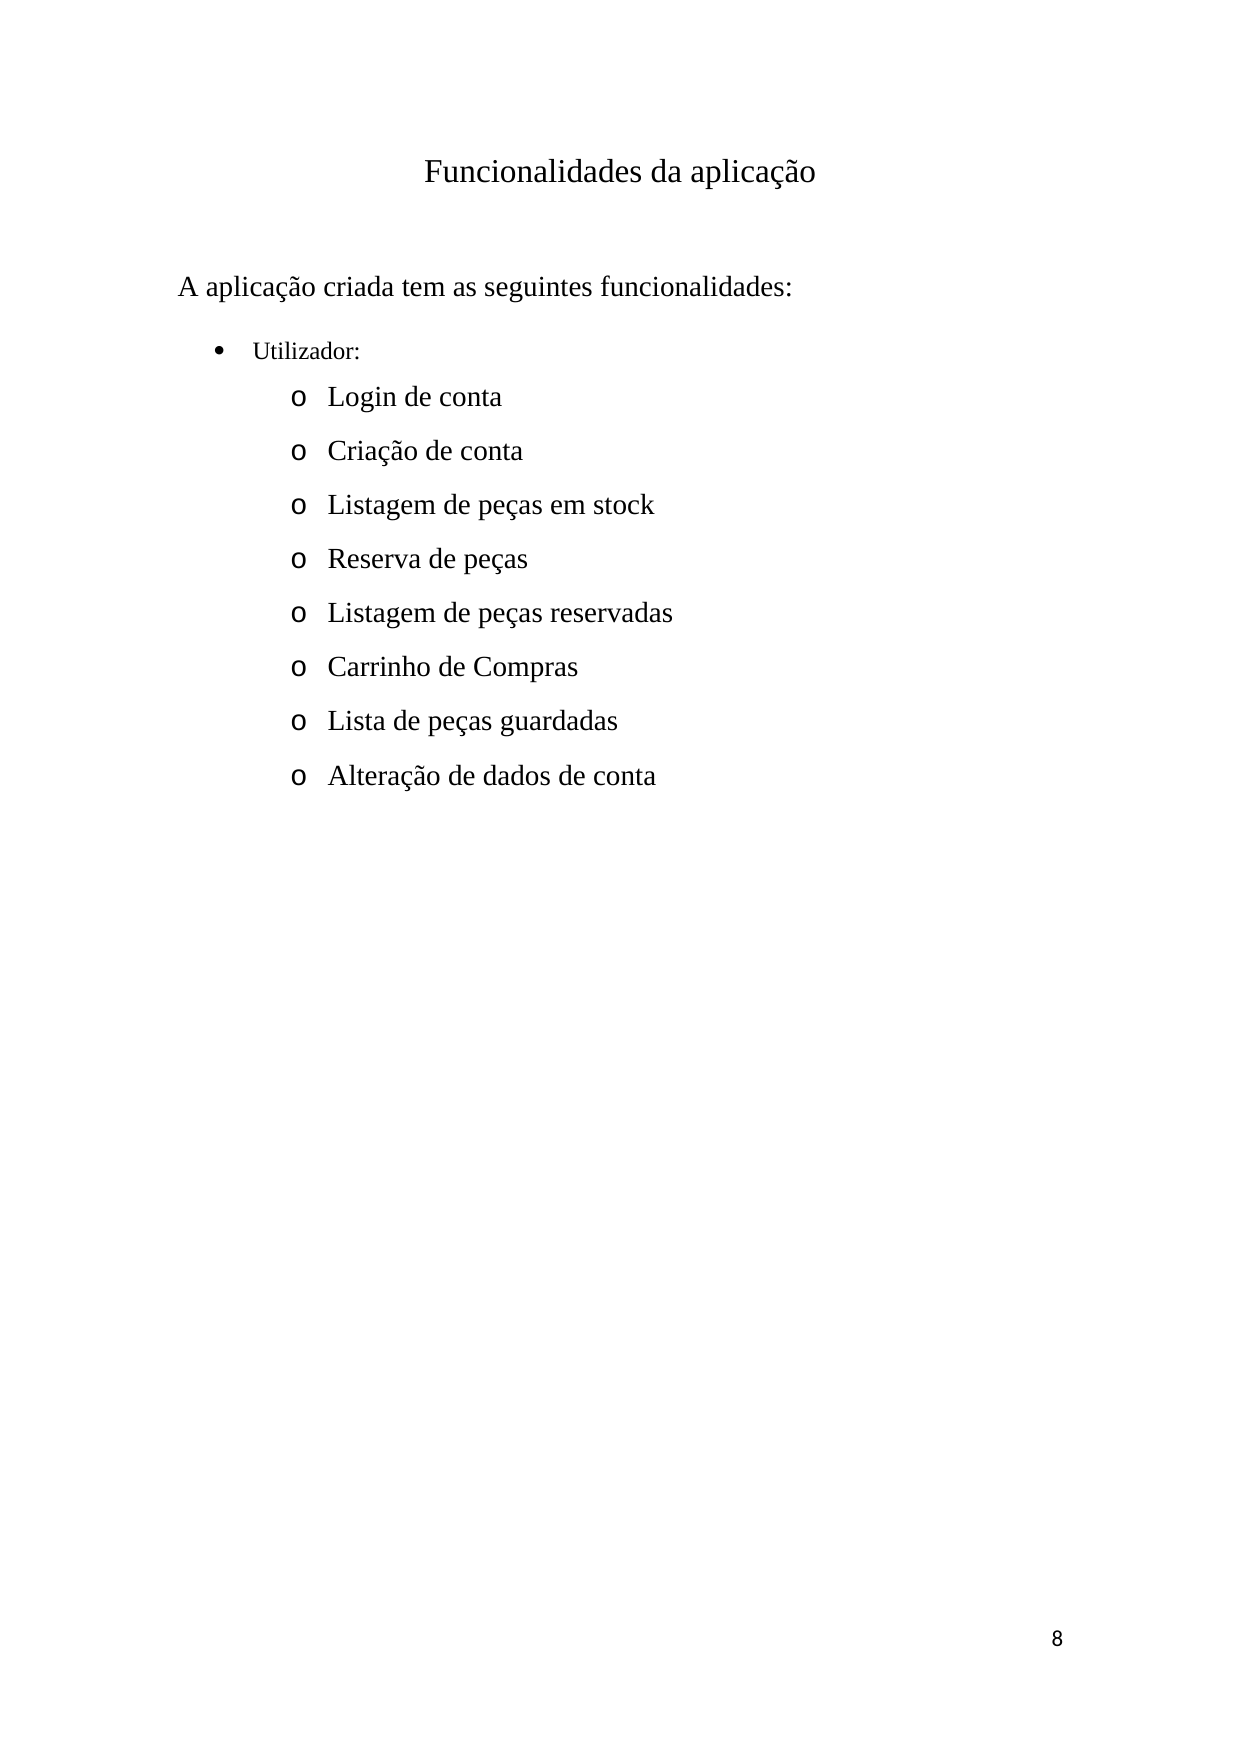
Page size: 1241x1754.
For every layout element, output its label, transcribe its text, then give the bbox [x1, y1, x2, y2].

list Listagem de peças em stock [290, 487, 1063, 523]
list Listagem de peças reservadas [290, 595, 1063, 631]
list Carrinho de Compras [290, 649, 1063, 686]
list Alteração de dados de conta [290, 758, 1063, 794]
list Utilizador: [215, 336, 1063, 365]
list Lista de peças guardadas [290, 703, 1063, 739]
list Login de conta [290, 379, 1063, 415]
subtitle Funcionalidades da aplicação [177, 152, 1063, 190]
list Reserva de peças [290, 541, 1063, 577]
list Criação de conta [290, 433, 1063, 469]
text A aplicação criada tem as seguintes funcionalidades: [177, 269, 1063, 303]
